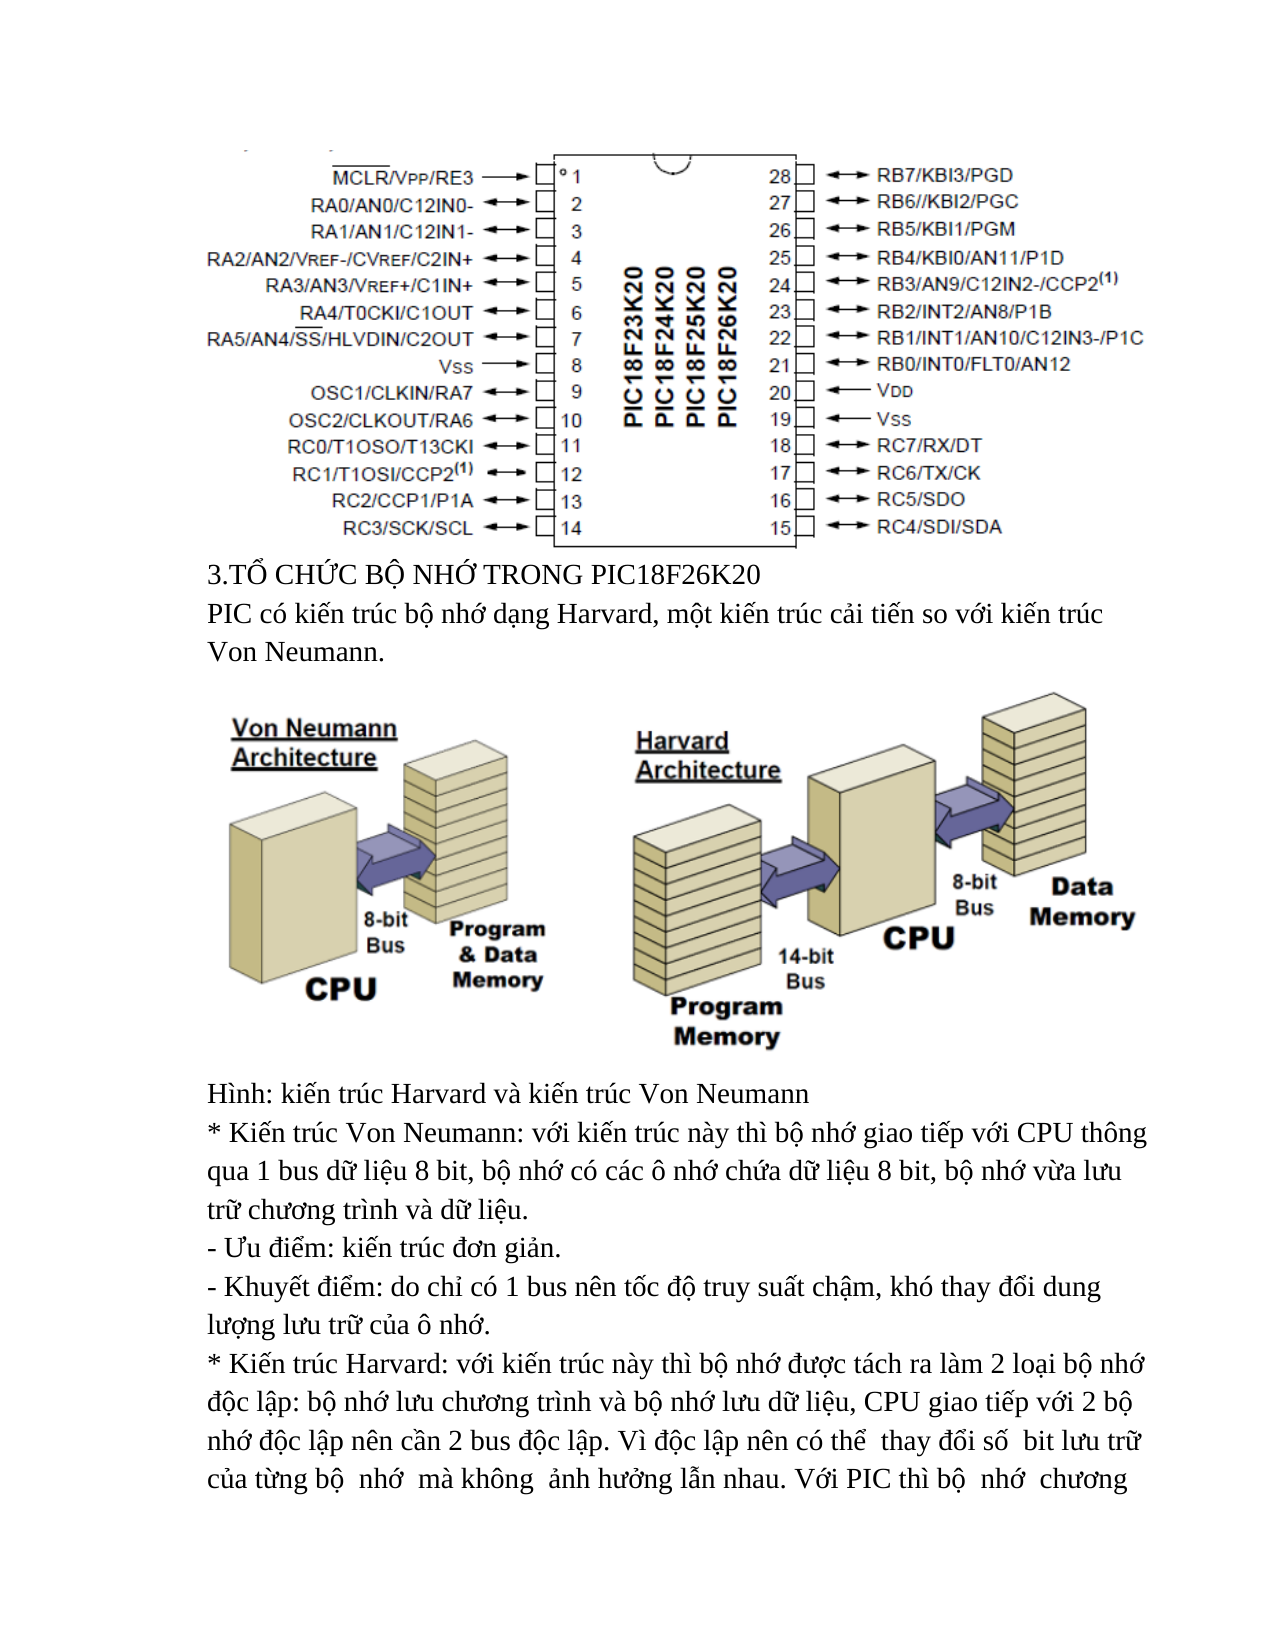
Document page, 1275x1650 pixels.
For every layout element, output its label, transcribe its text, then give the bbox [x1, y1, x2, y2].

text - Khuyết điểm: do chỉ có 1 bus nên tốc độ truy suất chậm, khó thay đổi dung lượng lưu trữ của ô nhớ. [207, 1269, 1157, 1341]
text 3.TỔ CHỨC BỘ NHỚ TRONG PIC18F26K20 [207, 557, 1157, 591]
text Hình: kiến trúc Harvard và kiến trúc Von Neumann [207, 1076, 1157, 1110]
picture [206, 672, 1157, 1072]
text - Ưu điểm: kiến trúc đơn giản. [207, 1230, 1157, 1264]
picture [206, 150, 1157, 553]
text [207, 1346, 1157, 1495]
text PIC có kiến trúc bộ nhớ dạng Harvard, một kiến trúc cải tiến so với kiến trúc Von Neumann. [207, 596, 1157, 668]
text * Kiến trúc Von Neumann: với kiến trúc này thì bộ nhớ giao tiếp với CPU thông qua 1 bus dữ liệu 8 bit, bộ nhớ có các ô nhớ chứa dữ liệu 8 bit, bộ nhớ vừa lưu trữ chương trình và dữ liệu. [207, 1115, 1157, 1225]
